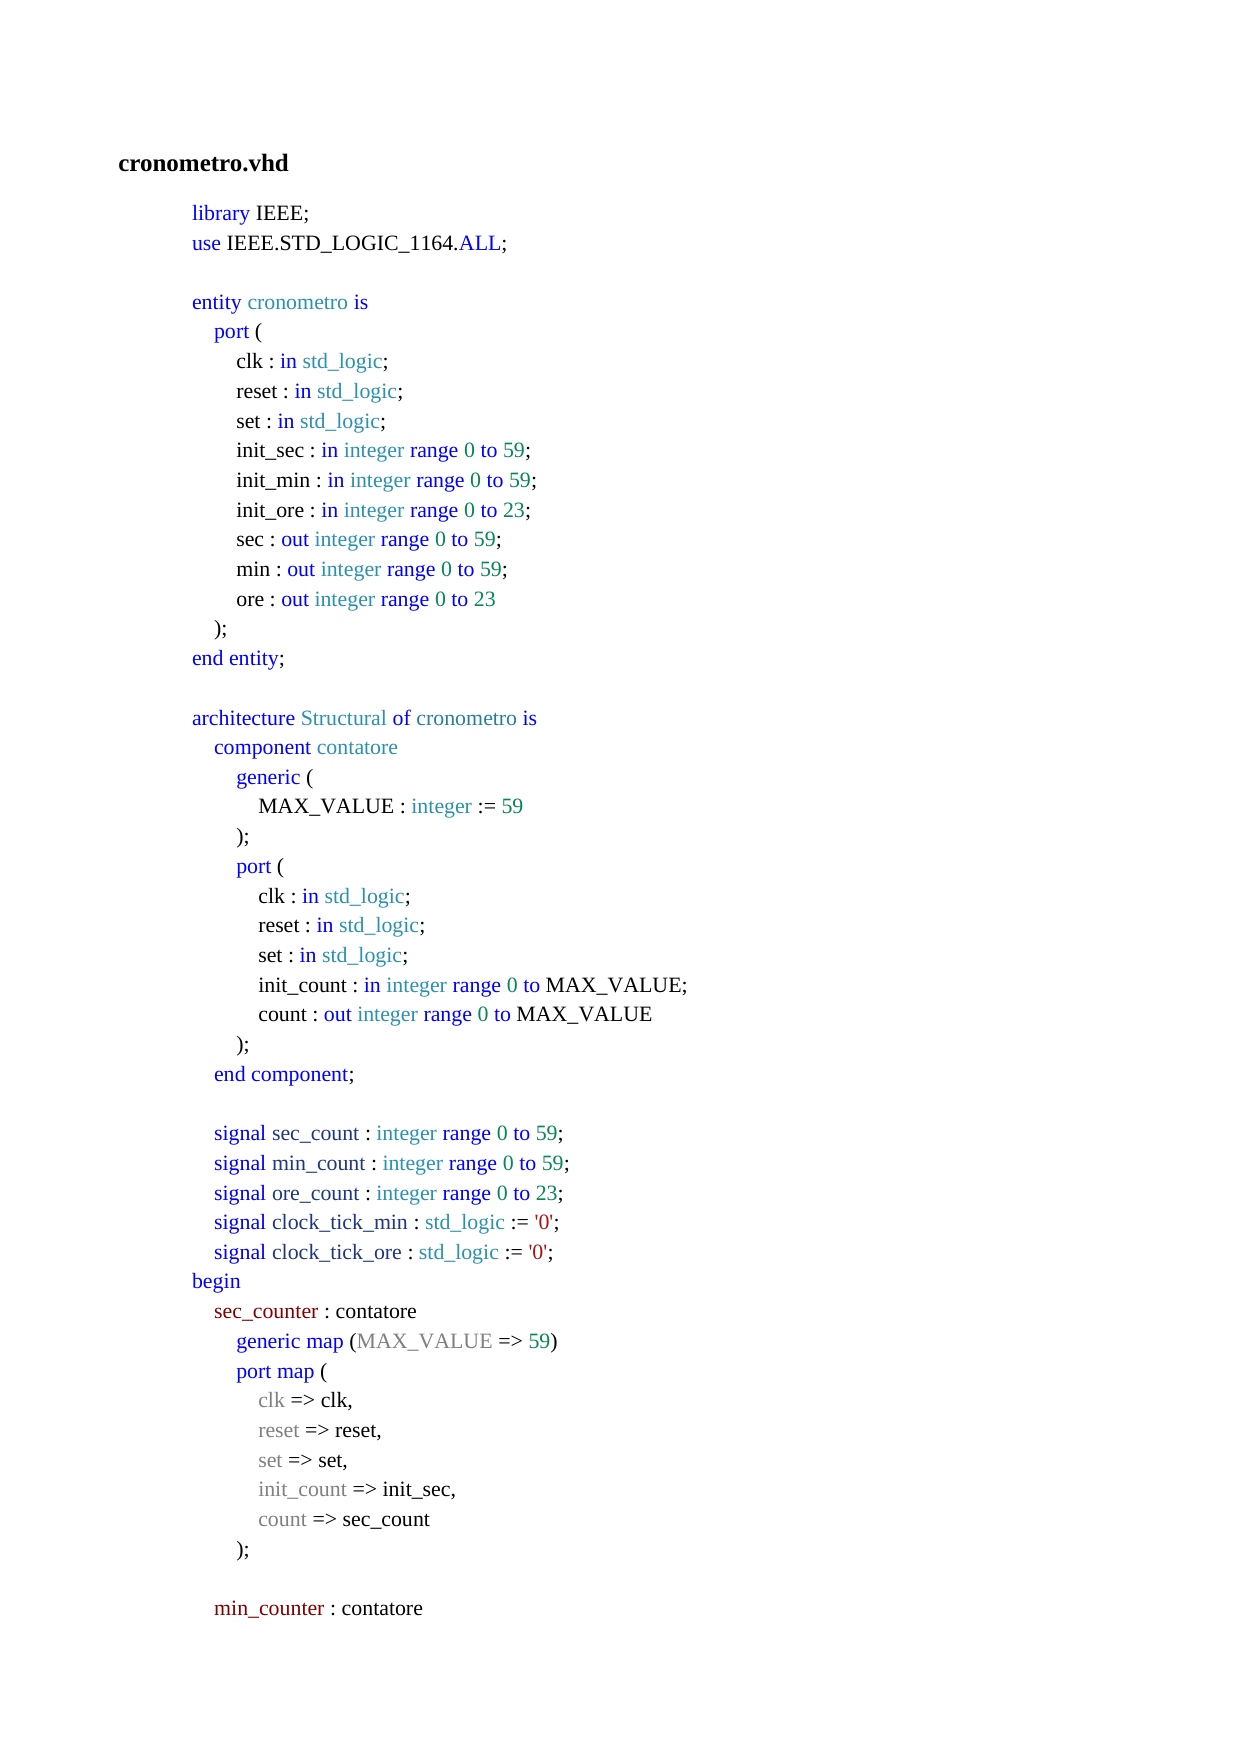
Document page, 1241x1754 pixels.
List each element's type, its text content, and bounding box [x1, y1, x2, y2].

text signal ore_count : integer range 0 to 23; [192, 1175, 1122, 1205]
text init_count : in integer range 0 to MAX_VALUE; [192, 967, 1122, 997]
text signal clock_tick_min : std_logic := '0'; [192, 1205, 1122, 1234]
text entity cronometro is [192, 284, 1122, 314]
text count : out integer range 0 to MAX_VALUE [192, 997, 1122, 1027]
text cronometro.vhd [118, 148, 1122, 176]
text ore : out integer range 0 to 23 [192, 581, 1122, 611]
text signal sec_count : integer range 0 to 59; [192, 1116, 1122, 1145]
text reset : in std_logic; [192, 373, 1122, 403]
text port map ( [192, 1353, 1122, 1383]
text min : out integer range 0 to 59; [192, 552, 1122, 581]
text min_counter : contatore [192, 1591, 1122, 1620]
text clk : in std_logic; [192, 878, 1122, 908]
text ); [192, 611, 1122, 641]
text component contatore [192, 730, 1122, 759]
text port ( [192, 848, 1122, 878]
text count => sec_count [192, 1502, 1122, 1531]
text ); [192, 1531, 1122, 1561]
text generic ( [192, 759, 1122, 789]
text set : in std_logic; [192, 403, 1122, 433]
text port ( [192, 314, 1122, 344]
text init_ore : in integer range 0 to 23; [192, 492, 1122, 522]
text architecture Structural of cronometro is [192, 700, 1122, 730]
text clk => clk, [192, 1383, 1122, 1412]
text generic map (MAX_VALUE => 59) [192, 1323, 1122, 1353]
text reset => reset, [192, 1412, 1122, 1442]
text set : in std_logic; [192, 937, 1122, 967]
text init_min : in integer range 0 to 59; [192, 462, 1122, 492]
text library IEEE; [192, 195, 1122, 225]
text set => set, [192, 1442, 1122, 1472]
text signal min_count : integer range 0 to 59; [192, 1145, 1122, 1175]
text sec : out integer range 0 to 59; [192, 522, 1122, 552]
text init_count => init_sec, [192, 1472, 1122, 1502]
text sec_counter : contatore [192, 1294, 1122, 1323]
text MAX_VALUE : integer := 59 [192, 789, 1122, 819]
text end entity; [192, 641, 1122, 670]
text ); [192, 1027, 1122, 1056]
text ); [192, 819, 1122, 848]
text reset : in std_logic; [192, 908, 1122, 937]
text signal clock_tick_ore : std_logic := '0'; [192, 1234, 1122, 1264]
text clk : in std_logic; [192, 344, 1122, 373]
text use IEEE.STD_LOGIC_1164.ALL; [192, 225, 1122, 255]
text init_sec : in integer range 0 to 59; [192, 433, 1122, 462]
text begin [192, 1264, 1122, 1294]
text end component; [192, 1056, 1122, 1086]
